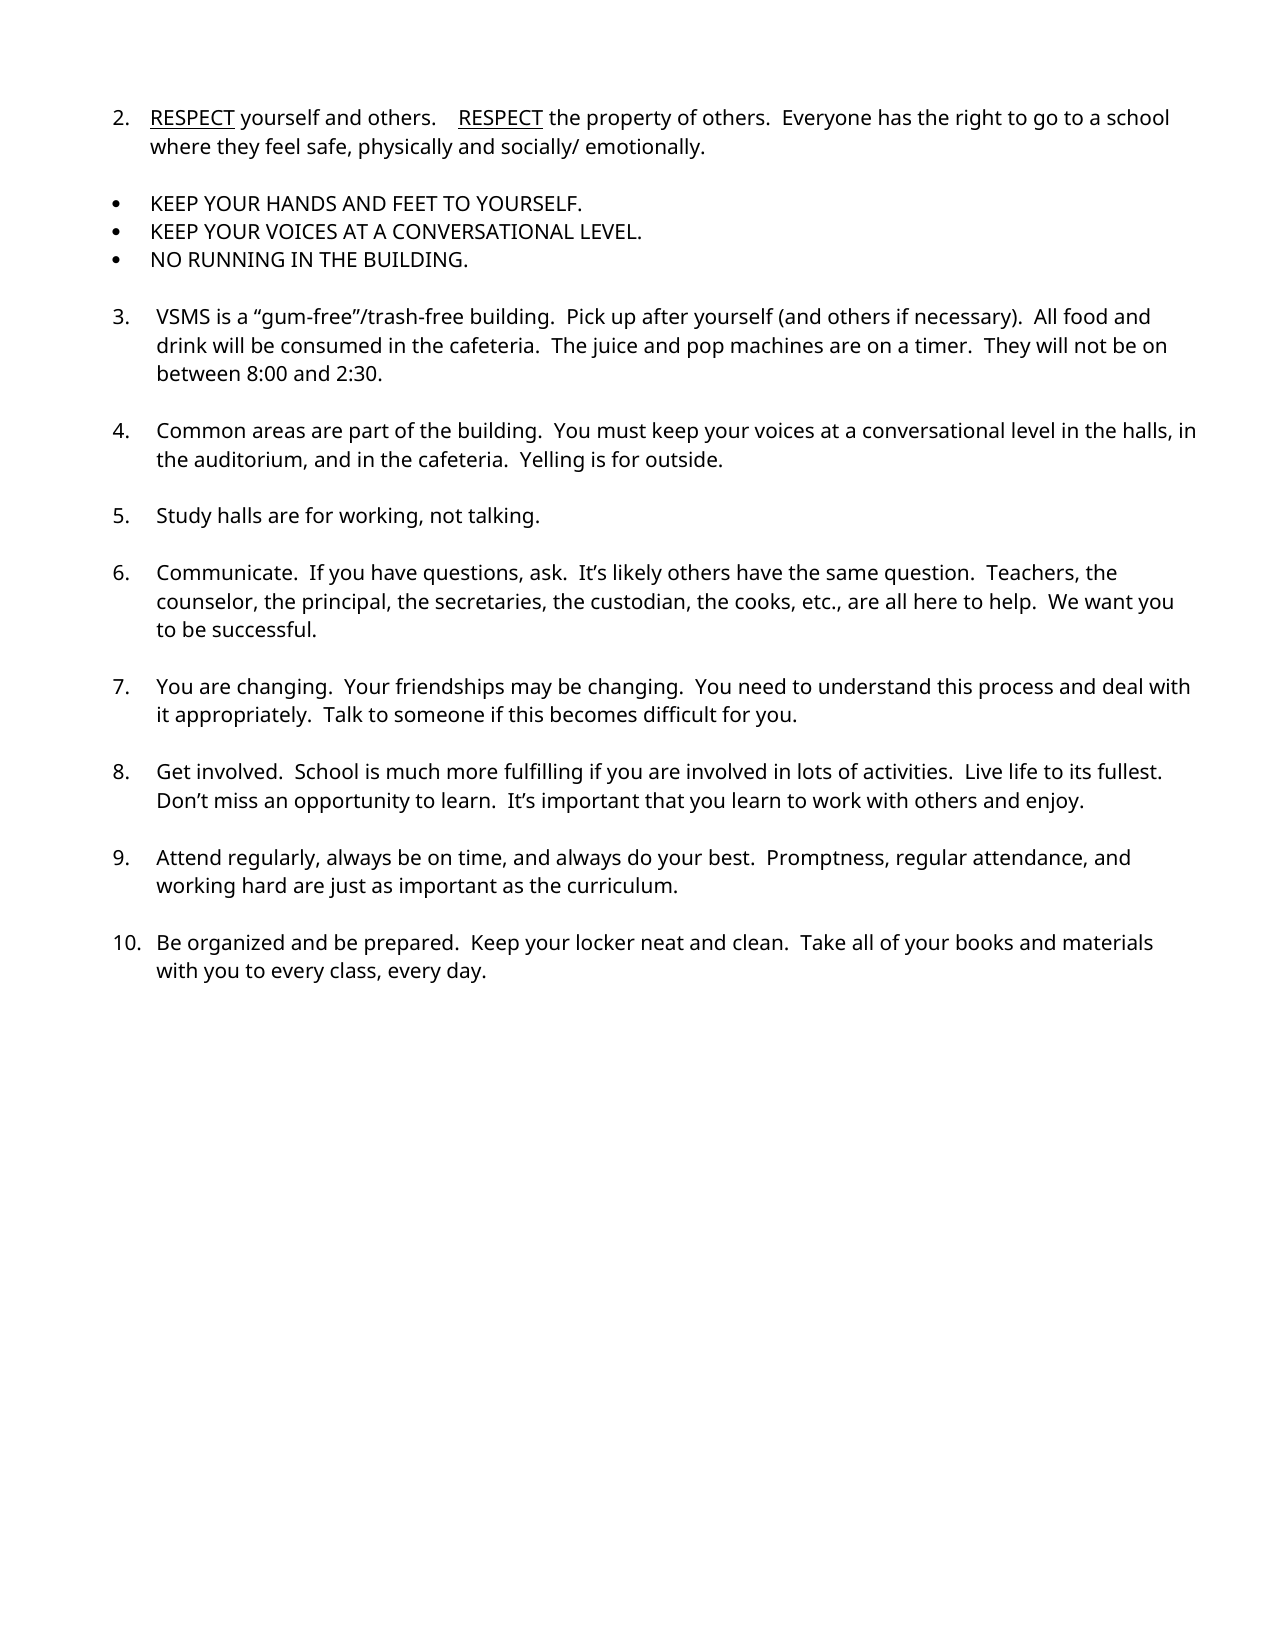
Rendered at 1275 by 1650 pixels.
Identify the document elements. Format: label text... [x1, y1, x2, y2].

list NO RUNNING IN THE BUILDING. [112, 246, 1200, 274]
list Be organized and be prepared. Keep your locker neat and clean. Take all of your books and materials with you to every class, every day. [112, 928, 1200, 985]
list Get involved. School is much more fulfilling if you are involved in lots of activities. Live life to its fullest. Don’t miss an opportunity to learn. It’s important that you learn to work with others and enjoy. [112, 757, 1200, 814]
list KEEP YOUR VOICES AT A CONVERSATIONAL LEVEL. [112, 217, 1200, 246]
list VSMS is a “gum-free”/trash-free building. Pick up after yourself (and others if necessary). All food and drink will be consumed in the cafeteria. The juice and pop machines are on a timer. They will not be on between 8:00 and 2:30. [112, 302, 1200, 388]
list Study halls are for working, not talking. [112, 502, 1200, 530]
list You are changing. Your friendships may be changing. You need to understand this process and deal with it appropriately. Talk to someone if this becomes difficult for you. [112, 672, 1200, 729]
list RESPECT yourself and others. RESPECT the property of others. Everyone has the right to go to a school where they feel safe, physically and socially/ emotionally. [112, 103, 1200, 160]
list Common areas are part of the building. You must keep your voices at a conversational level in the halls, in the auditorium, and in the cafeteria. Yelling is for outside. [112, 416, 1200, 473]
list Attend regularly, always be on time, and always do your best. Promptness, regular attendance, and working hard are just as important as the curriculum. [112, 843, 1200, 900]
list KEEP YOUR HANDS AND FEET TO YOURSELF. [112, 189, 1200, 217]
list Communicate. If you have questions, ask. It’s likely others have the same question. Teachers, the counselor, the principal, the secretaries, the custodian, the cooks, etc., are all here to help. We want you to be successful. [112, 558, 1200, 644]
